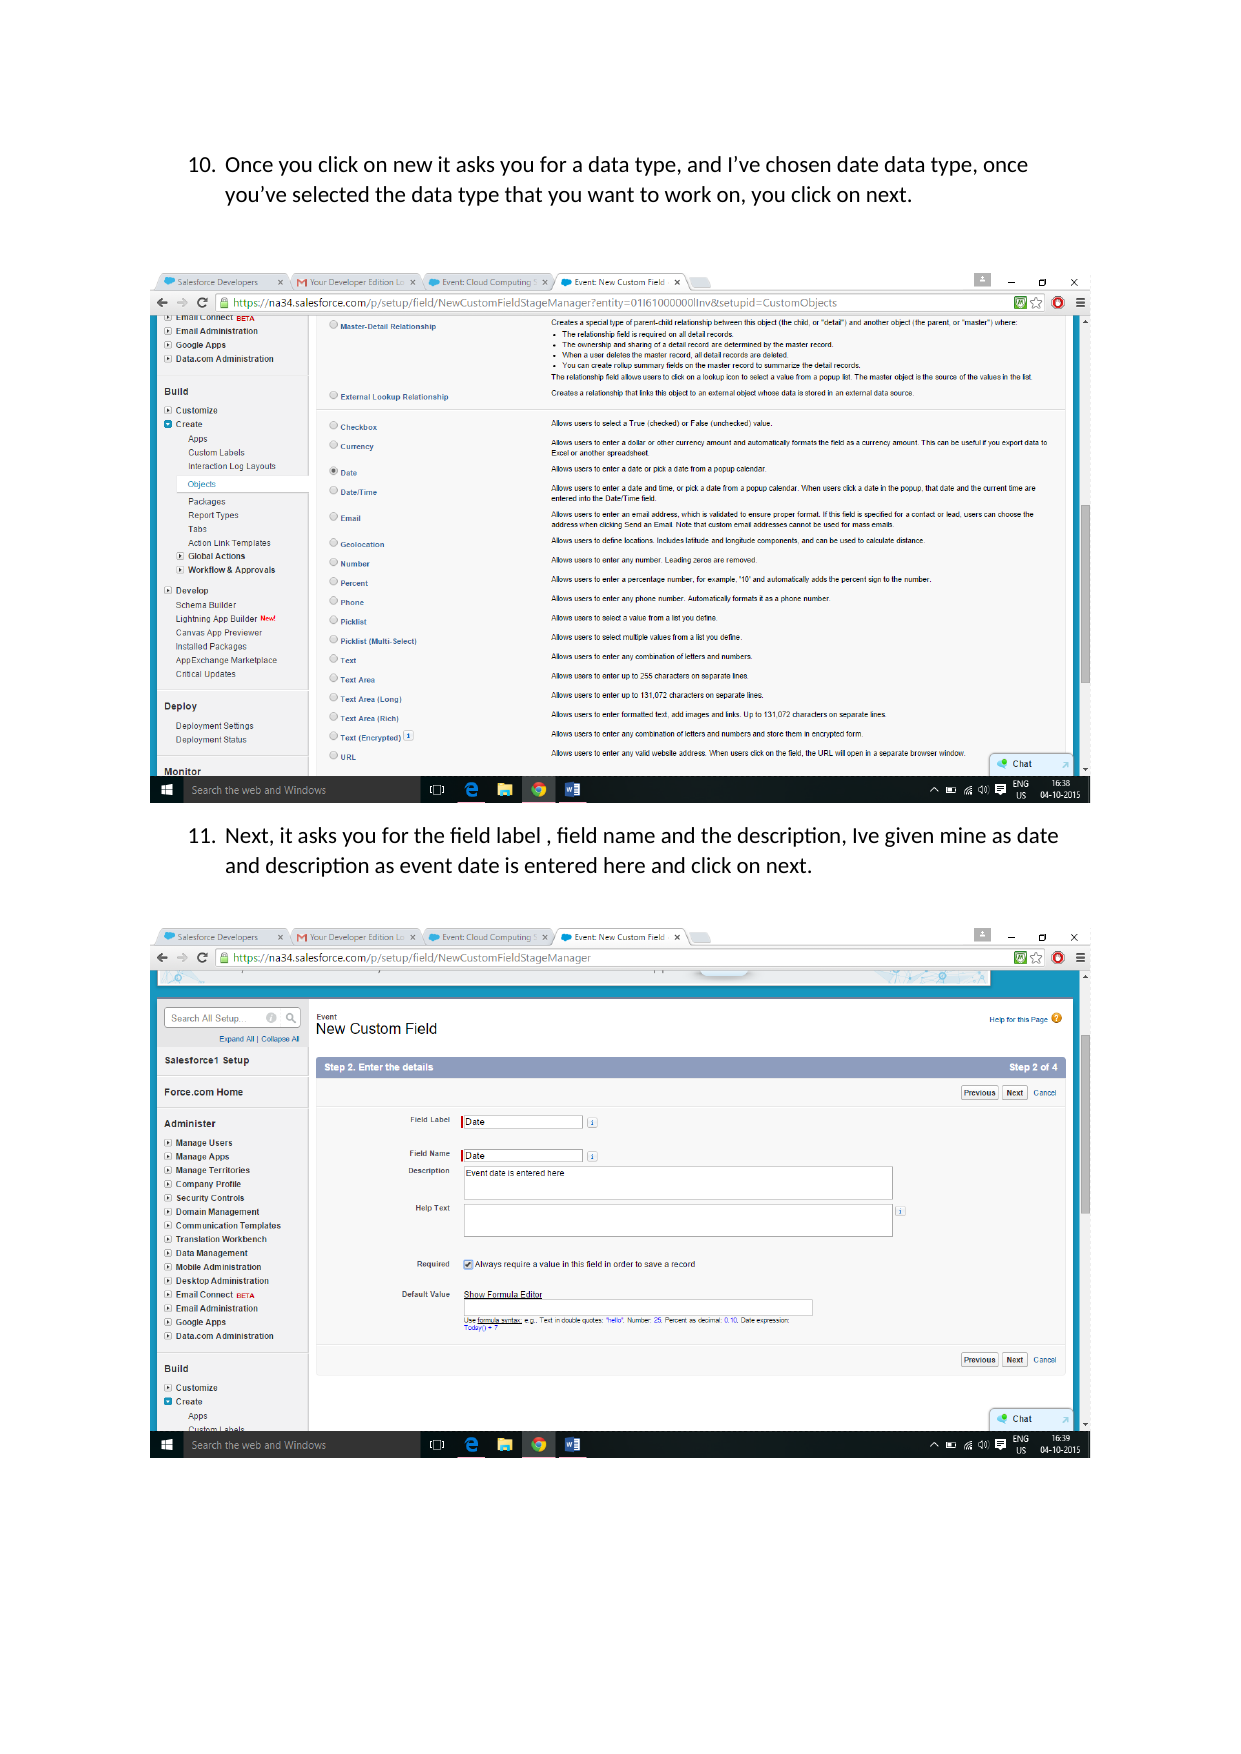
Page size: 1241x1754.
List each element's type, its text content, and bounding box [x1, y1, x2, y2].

list Once you click on new it asks you for a data type, and I’ve chosen date data type, once you’ve selected the data type that you want to work on, you click on next. [187, 150, 1090, 208]
list Next, it asks you for the field label , field name and the description, Ive given mine as date and description as event date is entered here and click on next. [187, 821, 1090, 880]
picture [150, 928, 1091, 1458]
picture [150, 273, 1091, 803]
